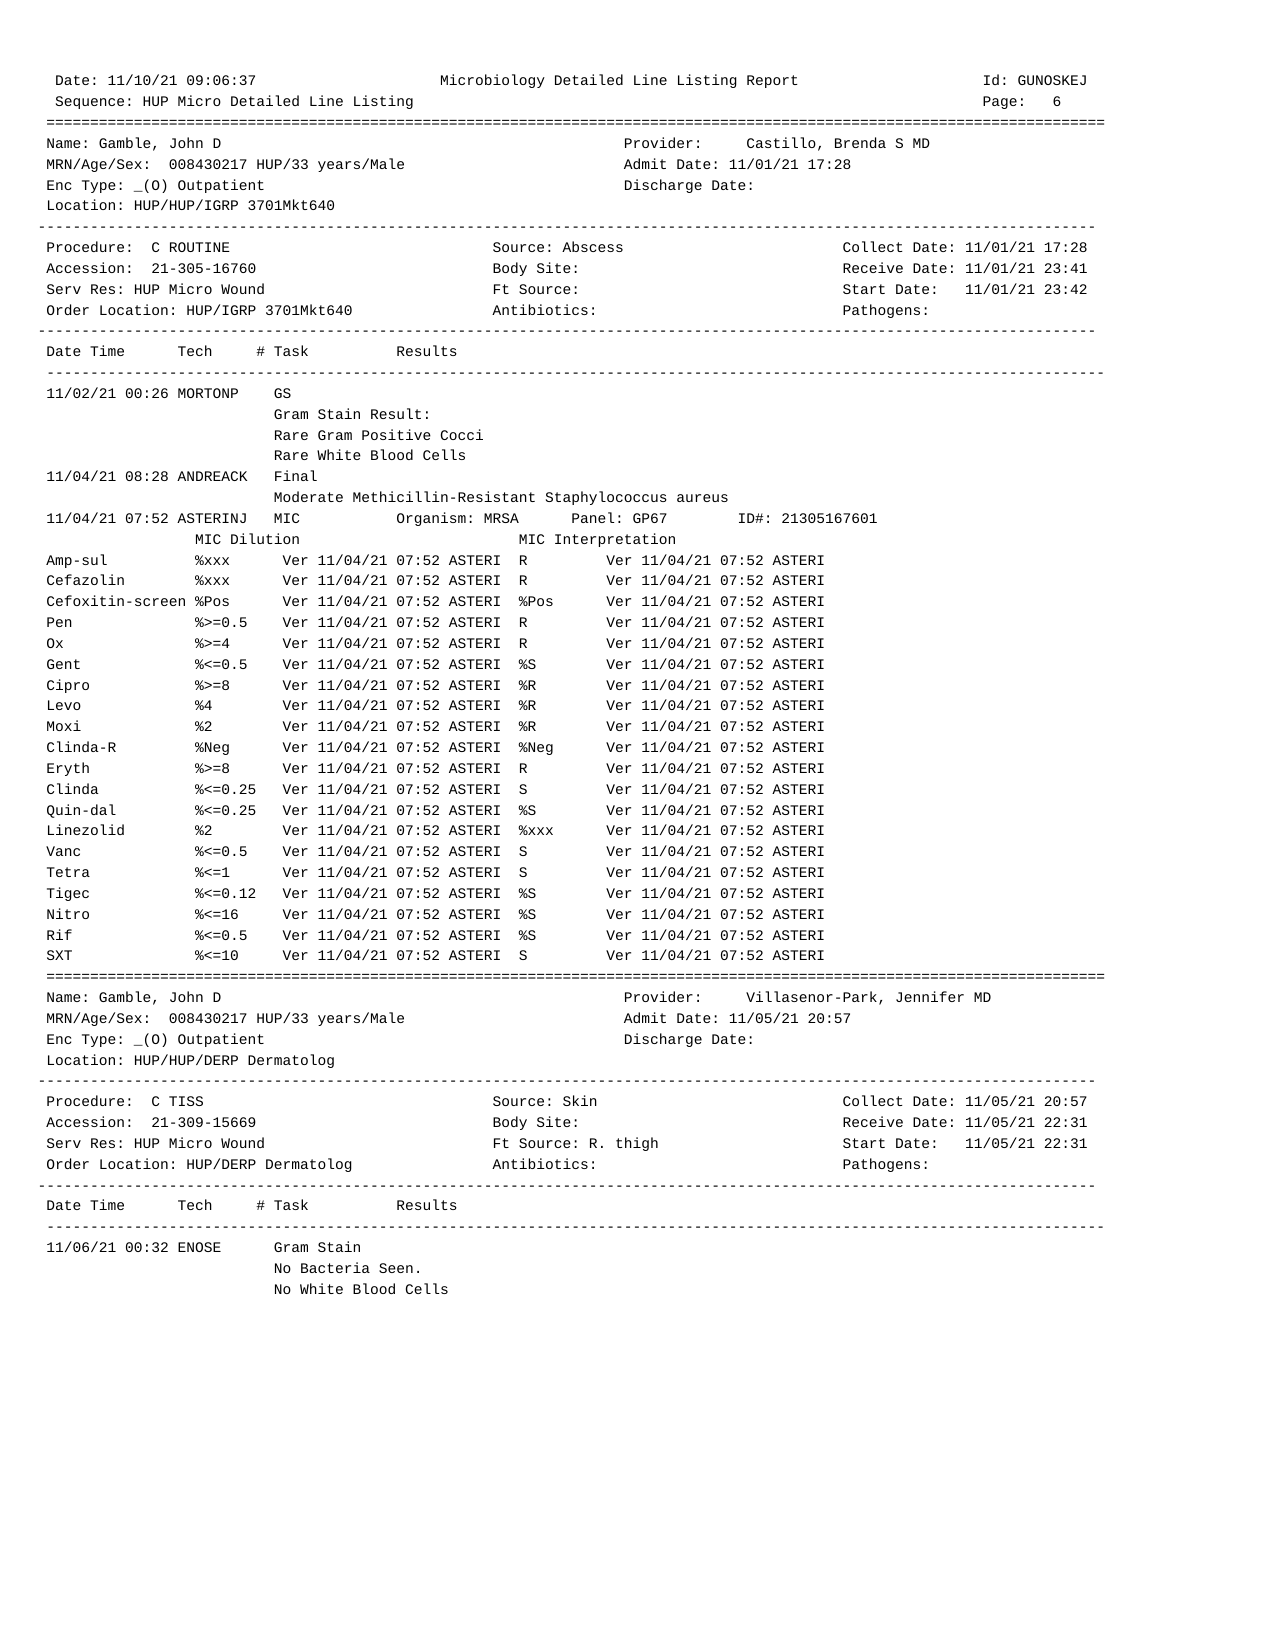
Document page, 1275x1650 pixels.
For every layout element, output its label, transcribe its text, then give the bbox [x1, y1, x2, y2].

text Vanc %<=0.5 Ver 11/04/21 07:52 ASTERI S Ver 11/04/21 07:52 ASTERI [37, 844, 1262, 861]
text Accession: 21-309-15669 Body Site: Receive Date: 11/05/21 22:31 [37, 1115, 1262, 1132]
text Procedure: C TISS Source: Skin Collect Date: 11/05/21 20:57 [37, 1094, 1262, 1111]
text Serv Res: HUP Micro Wound Ft Source: R. thigh Start Date: 11/05/21 22:31 [37, 1136, 1262, 1153]
text MIC Dilution MIC Interpretation [37, 532, 1262, 548]
text Cipro %>=8 Ver 11/04/21 07:52 ASTERI %R Ver 11/04/21 07:52 ASTERI [37, 678, 1262, 694]
text MRN/Age/Sex: 008430217 HUP/33 years/Male Admit Date: 11/05/21 20:57 [37, 1011, 1262, 1028]
text 11/04/21 08:28 ANDREACK Final [37, 469, 1262, 486]
text ------------------------------------------------------------------------------------------------------------------------- [37, 219, 1262, 236]
text Name: Gamble, John D Provider: Castillo, Brenda S MD [37, 136, 1262, 153]
text Sequence: HUP Micro Detailed Line Listing Page: 6 [37, 94, 1262, 111]
text 11/04/21 07:52 ASTERINJ MIC Organism: MRSA Panel: GP67 ID#: 21305167601 [37, 511, 1262, 528]
text No White Blood Cells [37, 1282, 1262, 1298]
text Date Time Tech # Task Results [37, 344, 1262, 361]
text Date: 11/10/21 09:06:37 Microbiology Detailed Line Listing Report Id: GUNOSKEJ [37, 74, 1262, 90]
text Linezolid %2 Ver 11/04/21 07:52 ASTERI %xxx Ver 11/04/21 07:52 ASTERI [37, 824, 1262, 840]
text Serv Res: HUP Micro Wound Ft Source: Start Date: 11/01/21 23:42 [37, 282, 1262, 298]
text Accession: 21-305-16760 Body Site: Receive Date: 11/01/21 23:41 [37, 261, 1262, 278]
text Rare Gram Positive Cocci [37, 428, 1262, 444]
text ========================================================================================================================= [37, 969, 1262, 986]
text Clinda-R %Neg Ver 11/04/21 07:52 ASTERI %Neg Ver 11/04/21 07:52 ASTERI [37, 740, 1262, 757]
text Levo %4 Ver 11/04/21 07:52 ASTERI %R Ver 11/04/21 07:52 ASTERI [37, 699, 1262, 715]
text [37, 1219, 1262, 1236]
text Enc Type: _(O) Outpatient Discharge Date: [37, 178, 1262, 194]
text ------------------------------------------------------------------------------------------------------------------------- [37, 365, 1262, 382]
text ------------------------------------------------------------------------------------------------------------------------- [37, 1178, 1262, 1194]
text Cefoxitin-screen %Pos Ver 11/04/21 07:52 ASTERI %Pos Ver 11/04/21 07:52 ASTERI [37, 594, 1262, 611]
text Location: HUP/HUP/IGRP 3701Mkt640 [37, 199, 1262, 215]
text ------------------------------------------------------------------------------------------------------------------------- [37, 1074, 1262, 1090]
text 11/06/21 00:32 ENOSE Gram Stain [37, 1240, 1262, 1257]
text Pen %>=0.5 Ver 11/04/21 07:52 ASTERI R Ver 11/04/21 07:52 ASTERI [37, 615, 1262, 632]
text Location: HUP/HUP/DERP Dermatolog [37, 1053, 1262, 1069]
text Rare White Blood Cells [37, 449, 1262, 465]
text Tetra %<=1 Ver 11/04/21 07:52 ASTERI S Ver 11/04/21 07:52 ASTERI [37, 865, 1262, 882]
text Tigec %<=0.12 Ver 11/04/21 07:52 ASTERI %S Ver 11/04/21 07:52 ASTERI [37, 886, 1262, 903]
text Clinda %<=0.25 Ver 11/04/21 07:52 ASTERI S Ver 11/04/21 07:52 ASTERI [37, 782, 1262, 798]
text Procedure: C ROUTINE Source: Abscess Collect Date: 11/01/21 17:28 [37, 240, 1262, 257]
text ========================================================================================================================= [37, 115, 1262, 132]
text MRN/Age/Sex: 008430217 HUP/33 years/Male Admit Date: 11/01/21 17:28 [37, 157, 1262, 173]
text Gent %<=0.5 Ver 11/04/21 07:52 ASTERI %S Ver 11/04/21 07:52 ASTERI [37, 657, 1262, 673]
text Rif %<=0.5 Ver 11/04/21 07:52 ASTERI %S Ver 11/04/21 07:52 ASTERI [37, 928, 1262, 944]
text No Bacteria Seen. [37, 1261, 1262, 1278]
text Enc Type: _(O) Outpatient Discharge Date: [37, 1032, 1262, 1048]
text Moxi %2 Ver 11/04/21 07:52 ASTERI %R Ver 11/04/21 07:52 ASTERI [37, 719, 1262, 736]
text 11/02/21 00:26 MORTONP GS [37, 386, 1262, 403]
text Ox %>=4 Ver 11/04/21 07:52 ASTERI R Ver 11/04/21 07:52 ASTERI [37, 636, 1262, 653]
text Moderate Methicillin-Resistant Staphylococcus aureus [37, 490, 1262, 507]
text Order Location: HUP/IGRP 3701Mkt640 Antibiotics: Pathogens: [37, 303, 1262, 319]
text Name: Gamble, John D Provider: Villasenor-Park, Jennifer MD [37, 990, 1262, 1007]
text Eryth %>=8 Ver 11/04/21 07:52 ASTERI R Ver 11/04/21 07:52 ASTERI [37, 761, 1262, 778]
text Amp-sul %xxx Ver 11/04/21 07:52 ASTERI R Ver 11/04/21 07:52 ASTERI [37, 553, 1262, 569]
text SXT %<=10 Ver 11/04/21 07:52 ASTERI S Ver 11/04/21 07:52 ASTERI [37, 949, 1262, 965]
text Gram Stain Result: [37, 407, 1262, 423]
text Date Time Tech # Task Results [37, 1199, 1262, 1215]
text ------------------------------------------------------------------------------------------------------------------------- [37, 324, 1262, 340]
text Nitro %<=16 Ver 11/04/21 07:52 ASTERI %S Ver 11/04/21 07:52 ASTERI [37, 907, 1262, 923]
text Order Location: HUP/DERP Dermatolog Antibiotics: Pathogens: [37, 1157, 1262, 1173]
text Cefazolin %xxx Ver 11/04/21 07:52 ASTERI R Ver 11/04/21 07:52 ASTERI [37, 574, 1262, 590]
text Quin-dal %<=0.25 Ver 11/04/21 07:52 ASTERI %S Ver 11/04/21 07:52 ASTERI [37, 803, 1262, 819]
